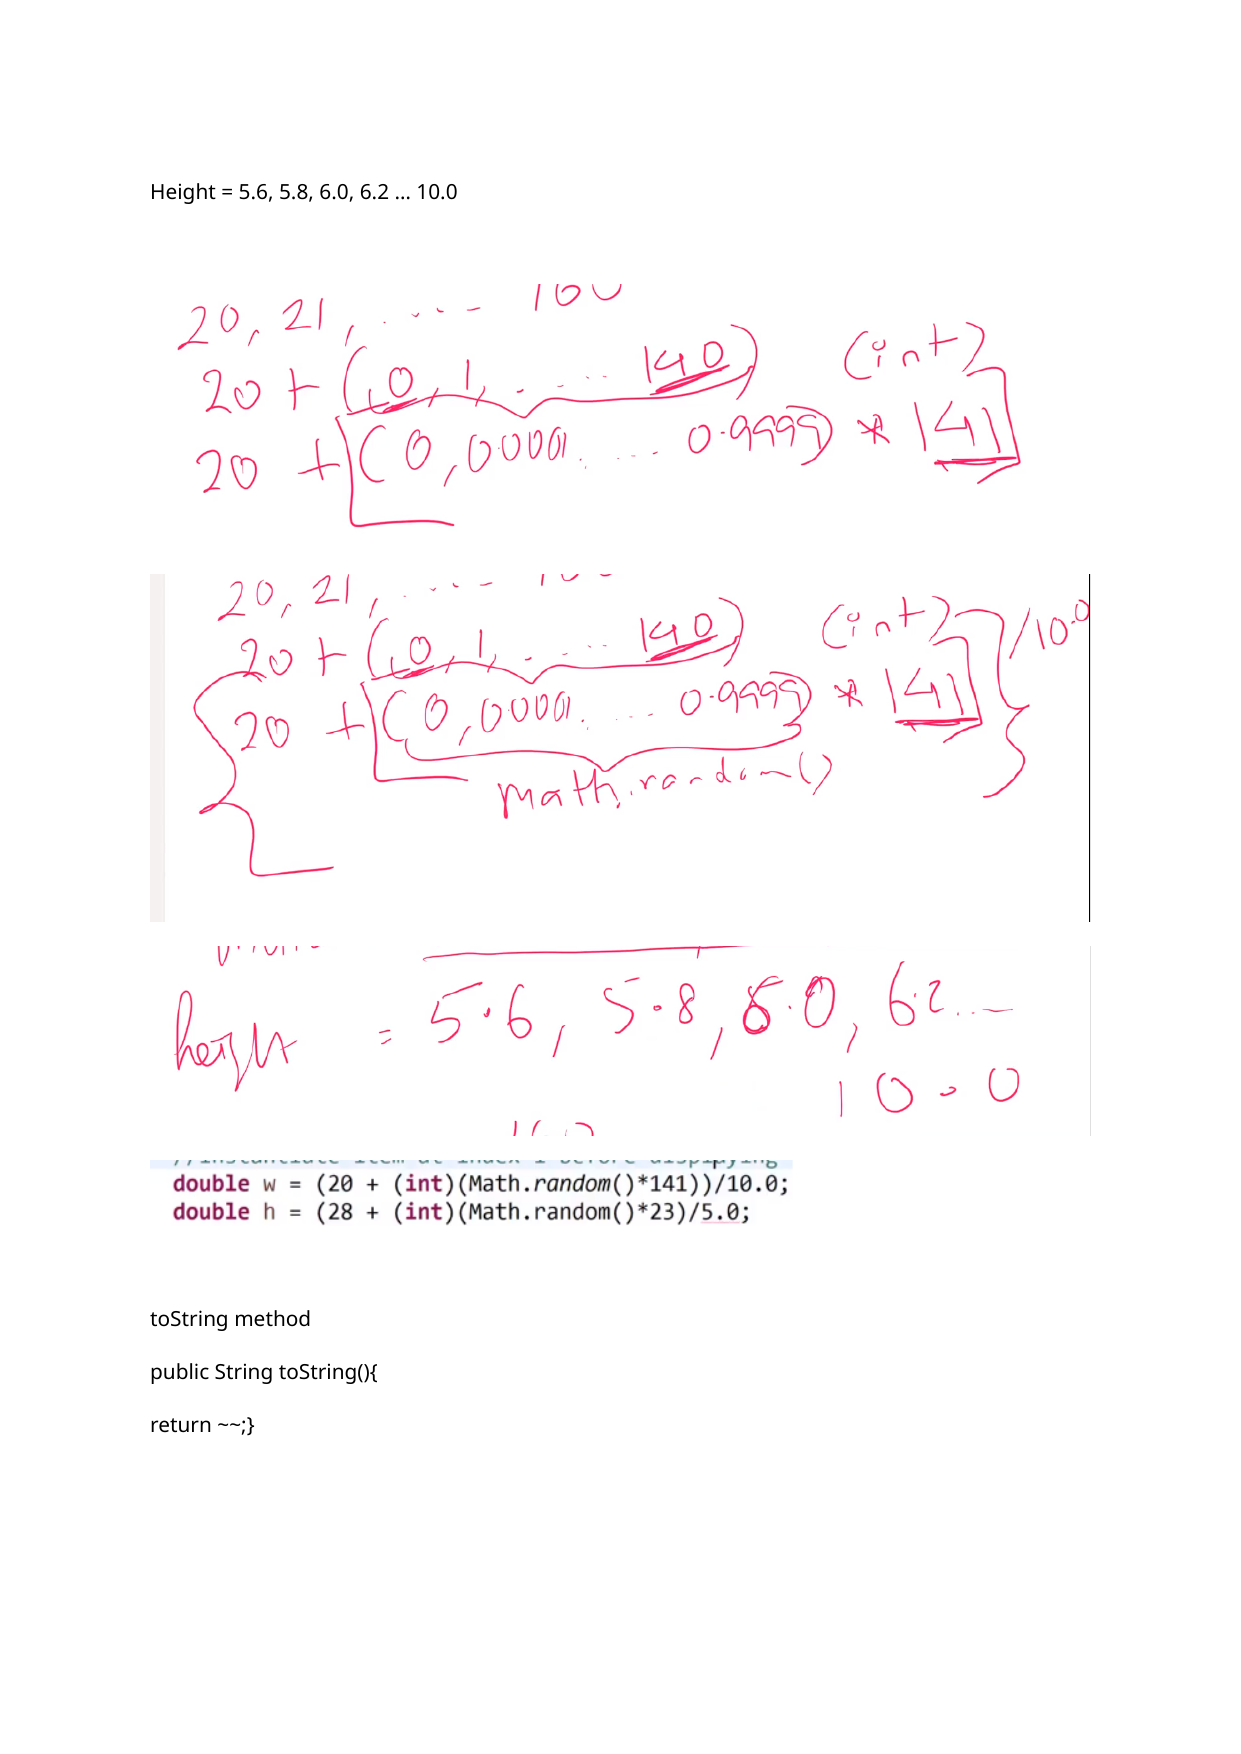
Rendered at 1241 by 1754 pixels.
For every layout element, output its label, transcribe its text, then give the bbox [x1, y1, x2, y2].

text toString method [150, 1304, 1090, 1332]
picture [150, 574, 1091, 922]
picture [150, 1160, 793, 1226]
text return ~~;} [150, 1411, 1090, 1439]
picture [150, 946, 1091, 1136]
picture [150, 284, 1091, 549]
text Height = 5.6, 5.8, 6.0, 6.2 … 10.0 [150, 177, 1090, 206]
text public String toString(){ [150, 1357, 1090, 1386]
